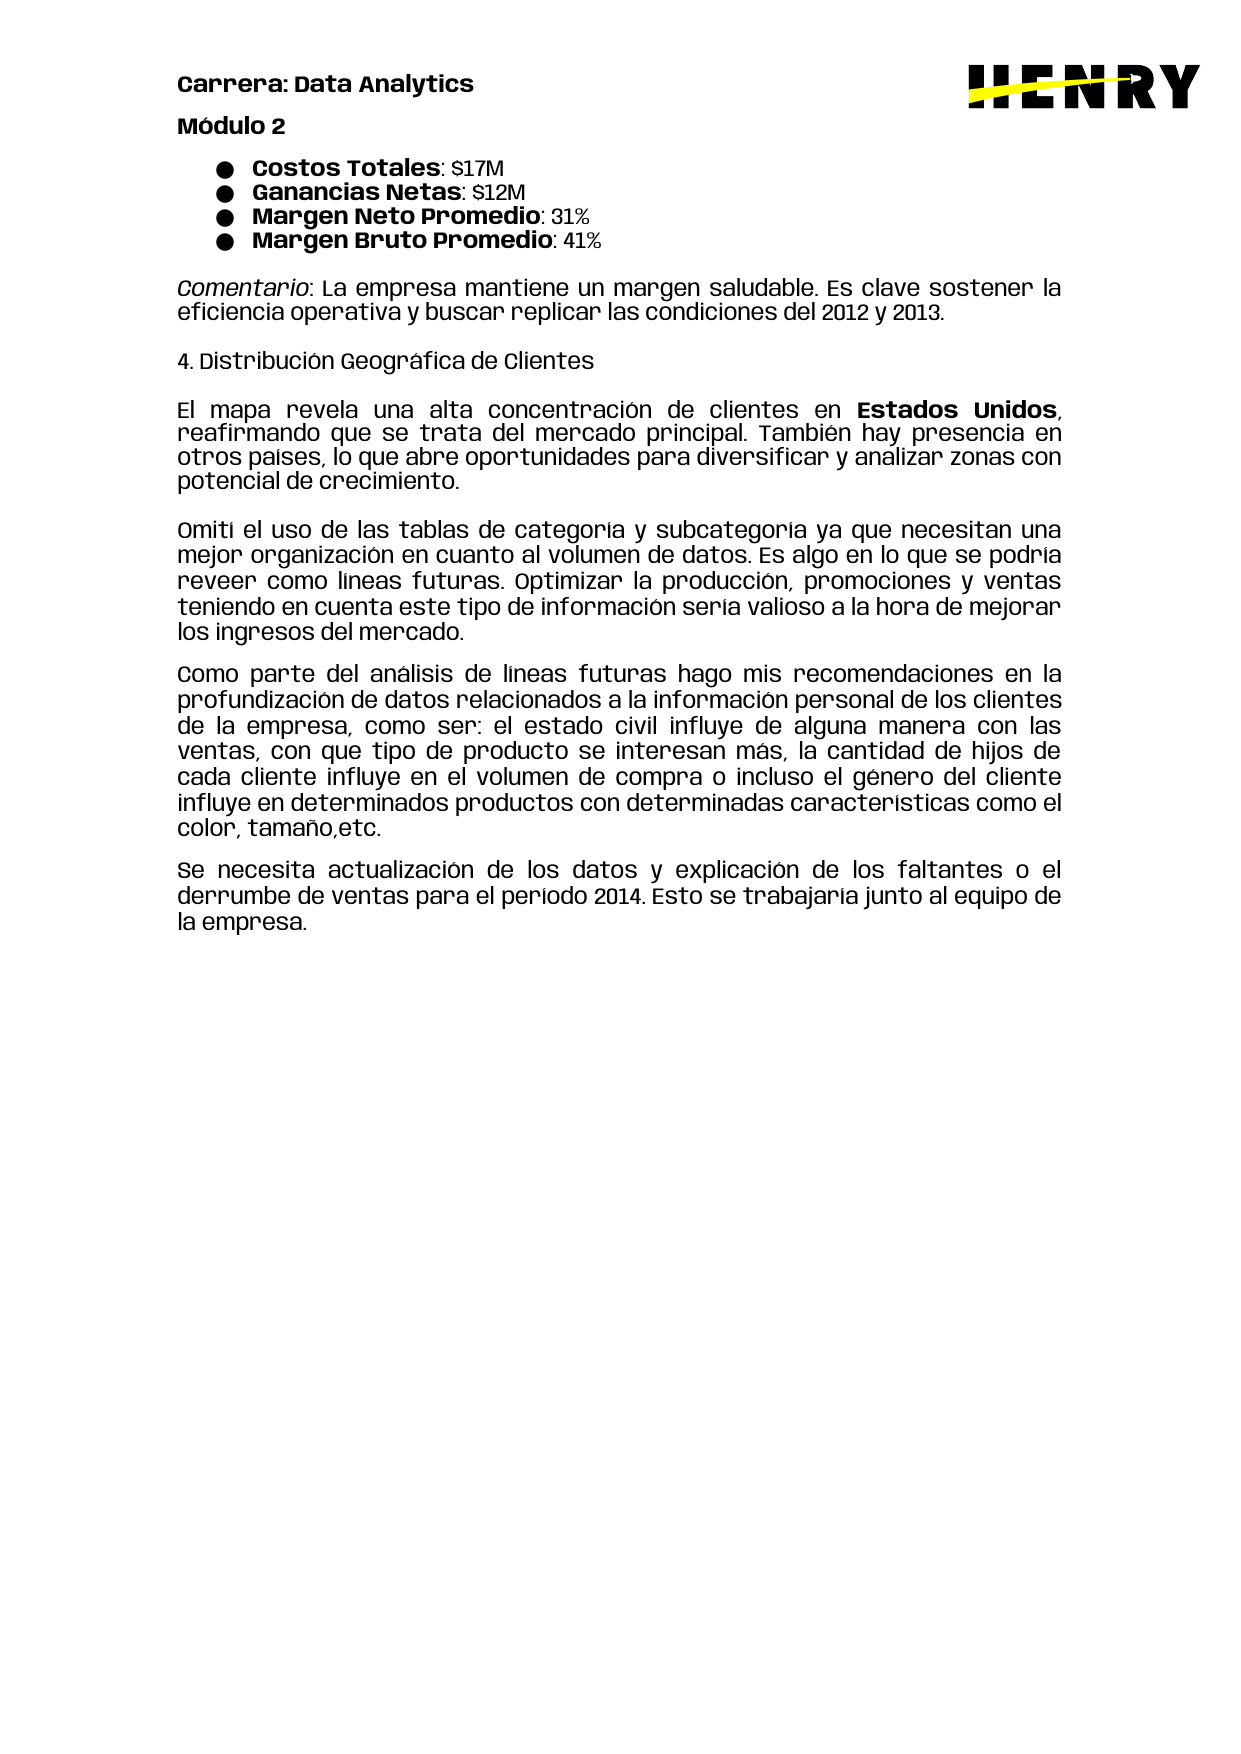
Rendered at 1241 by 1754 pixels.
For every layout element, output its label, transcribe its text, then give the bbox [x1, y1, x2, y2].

text Omití el uso de las tablas de categoría y subcategoría ya que necesitan una mejor organización en cuanto al volumen de datos. Es algo en lo que se podría reveer como líneas futuras. Optimizar la producción, promociones y ventas teniendo en cuenta este tipo de información sería valioso a la hora de mejorar los ingresos del mercado. [177, 520, 1063, 646]
subtitle Costos Totales: $17M [215, 158, 1063, 182]
subtitle El mapa revela una alta concentración de clientes en Estados Unidos, reafirmando que se trata del mercado principal. También hay presencia en otros países, lo que abre oportunidades para diversificar y analizar zonas con potencial de crecimiento. [177, 400, 1063, 495]
subtitle Comentario: La empresa mantiene un margen saludable. Es clave sostener la eficiencia operativa y buscar replicar las condiciones del 2012 y 2013. [177, 278, 1063, 326]
subtitle Margen Bruto Promedio: 41% [215, 230, 1063, 253]
subtitle Ganancias Netas: $12M [215, 182, 1063, 206]
subtitle Margen Neto Promedio: 31% [215, 206, 1063, 230]
text Se necesita actualización de los datos y explicación de los faltantes o el derrumbe de ventas para el período 2014. Esto se trabajaría junto al equipo de la empresa. [177, 861, 1063, 936]
text Como parte del análisis de líneas futuras hago mis recomendaciones en la profundización de datos relacionados a la información personal de los clientes de la empresa, como ser: el estado civil influye de alguna manera con las ventas, con que tipo de producto se interesan más, la cantidad de hijos de cada cliente influye en el volumen de compra o incluso el género del cliente influye en determinados productos con determinadas características como el color, tamaño,etc. [177, 664, 1063, 842]
picture [949, 30, 1232, 140]
subtitle 4. Distribución Geográfica de Clientes [177, 351, 1063, 375]
